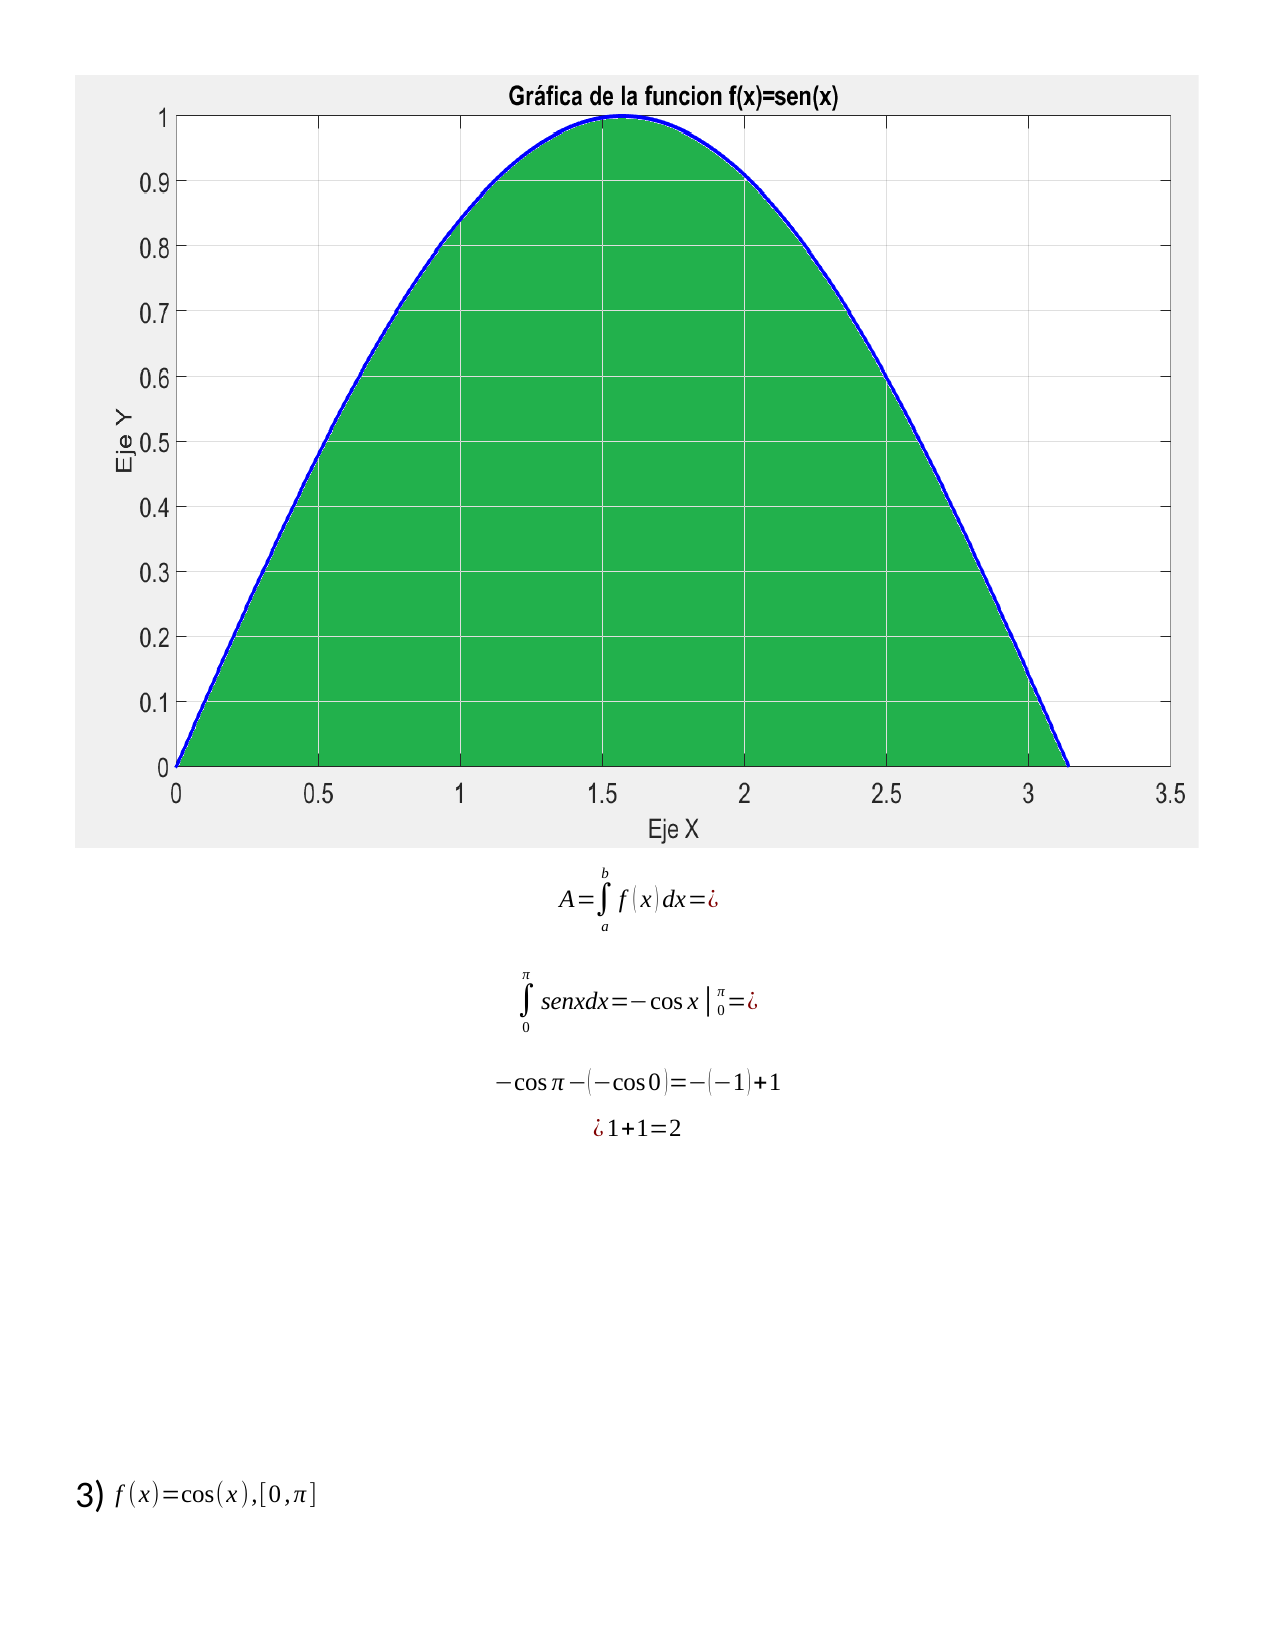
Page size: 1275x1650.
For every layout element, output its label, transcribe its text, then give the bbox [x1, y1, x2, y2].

picture [75, 75, 1199, 848]
text 3) [75, 1471, 1200, 1517]
